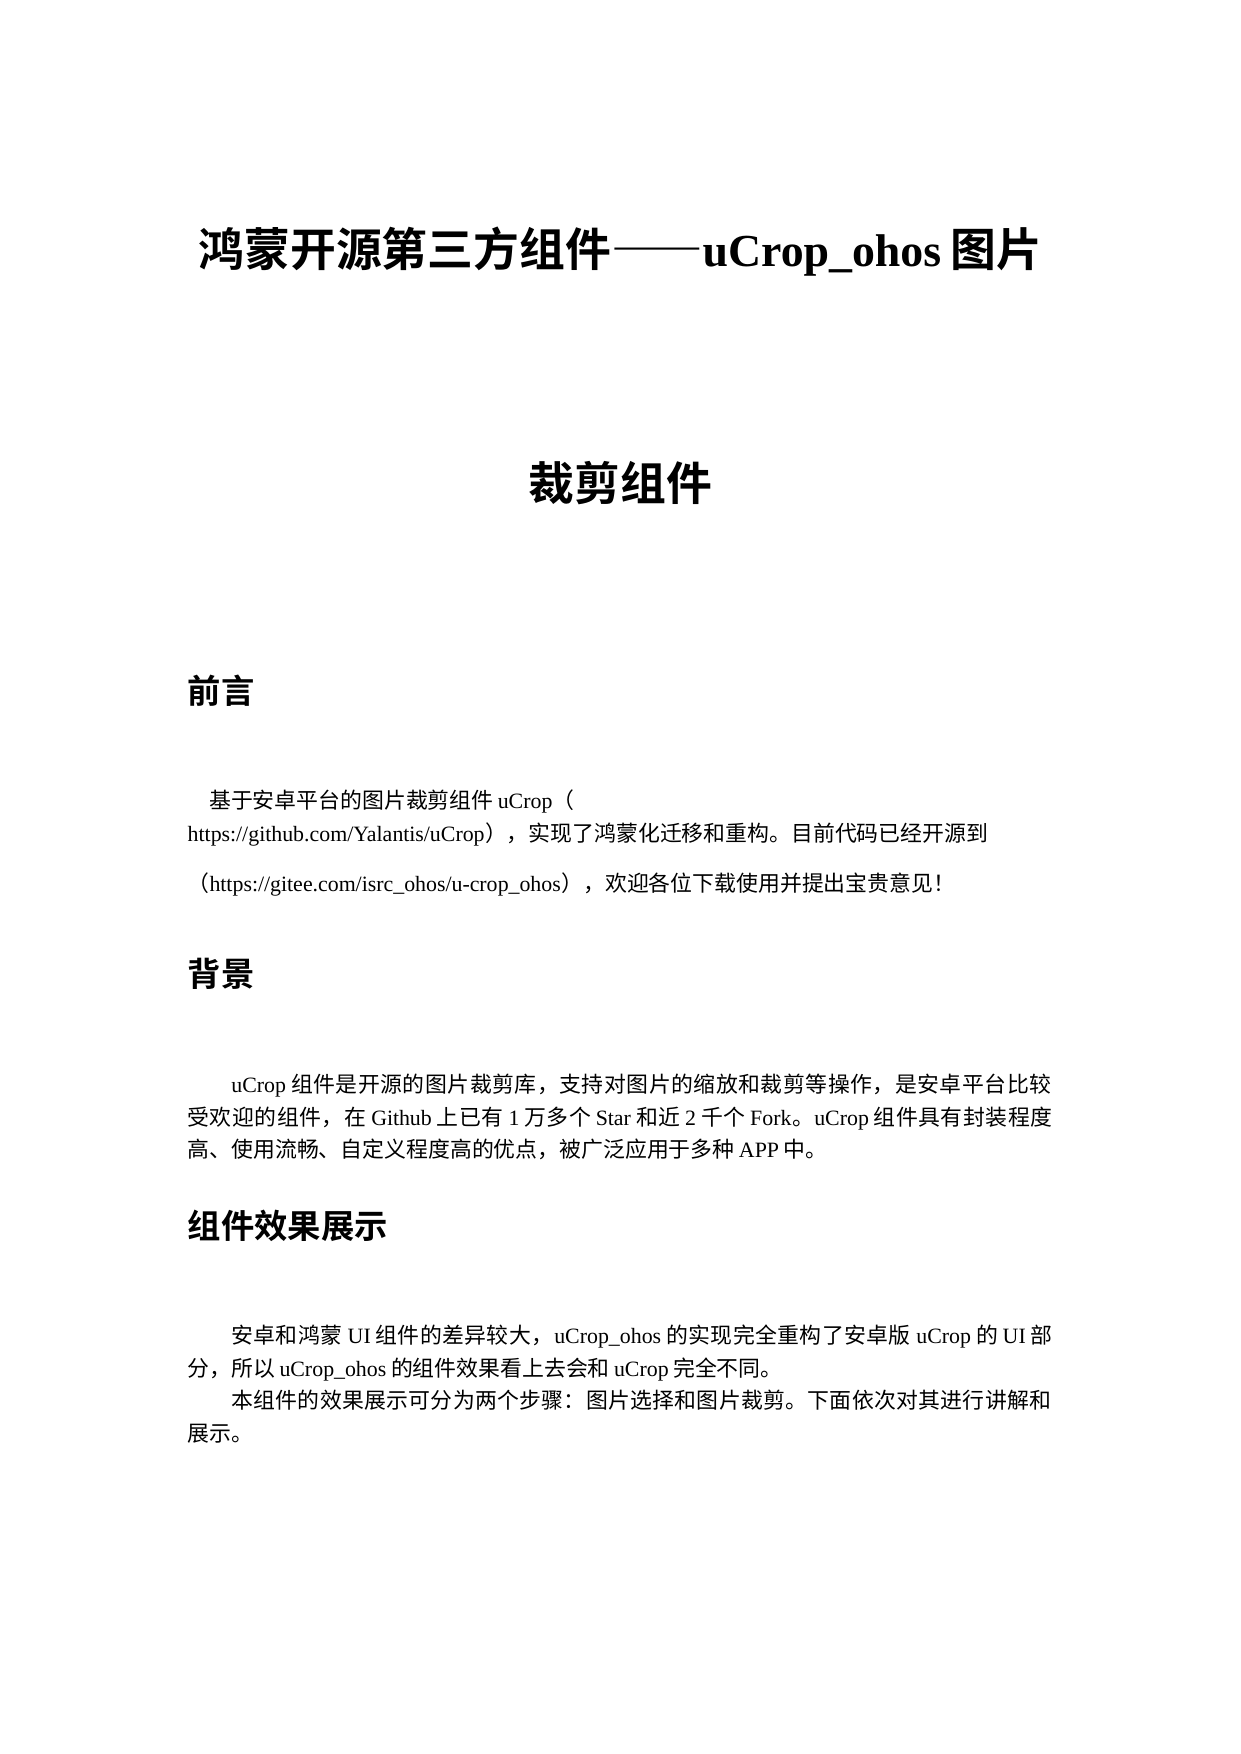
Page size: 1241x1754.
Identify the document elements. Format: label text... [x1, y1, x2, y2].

text uCrop组件是开源的图片裁剪库，支持对图片的缩放和裁剪等操作，是安卓平台比较受欢迎的组件，在Github上已有1万多个Star和近2千个Fork。uCrop组件具有封装程度高、使用流畅、自定义程度高的优点，被广泛应用于多种APP中。 [187, 1067, 1053, 1164]
subtitle 背景 [187, 940, 1053, 1005]
subtitle 组件效果展示 [187, 1191, 1053, 1256]
text 本组件的效果展示可分为两个步骤：图片选择和图片裁剪。下面依次对其进行讲解和展示。 [187, 1383, 1053, 1448]
subtitle 前言 [187, 656, 1053, 721]
text 安卓和鸿蒙UI组件的差异较大，uCrop_ohos的实现完全重构了安卓版uCrop的UI部分，所以uCrop_ohos的组件效果看上去会和uCrop完全不同。 [187, 1318, 1053, 1383]
text 基于安卓平台的图片裁剪组件uCrop（ https://github.com/Yalantis/uCrop），实现了鸿蒙化迁移和重构。目前代码已经开源到（https://gitee.com/isrc_ohos/u-crop_ohos），欢迎各位下载使用并提出宝贵意见！ [187, 783, 1053, 913]
subtitle 鸿蒙开源第三方组件——uCrop_ohos图片裁剪组件 [187, 197, 1053, 529]
